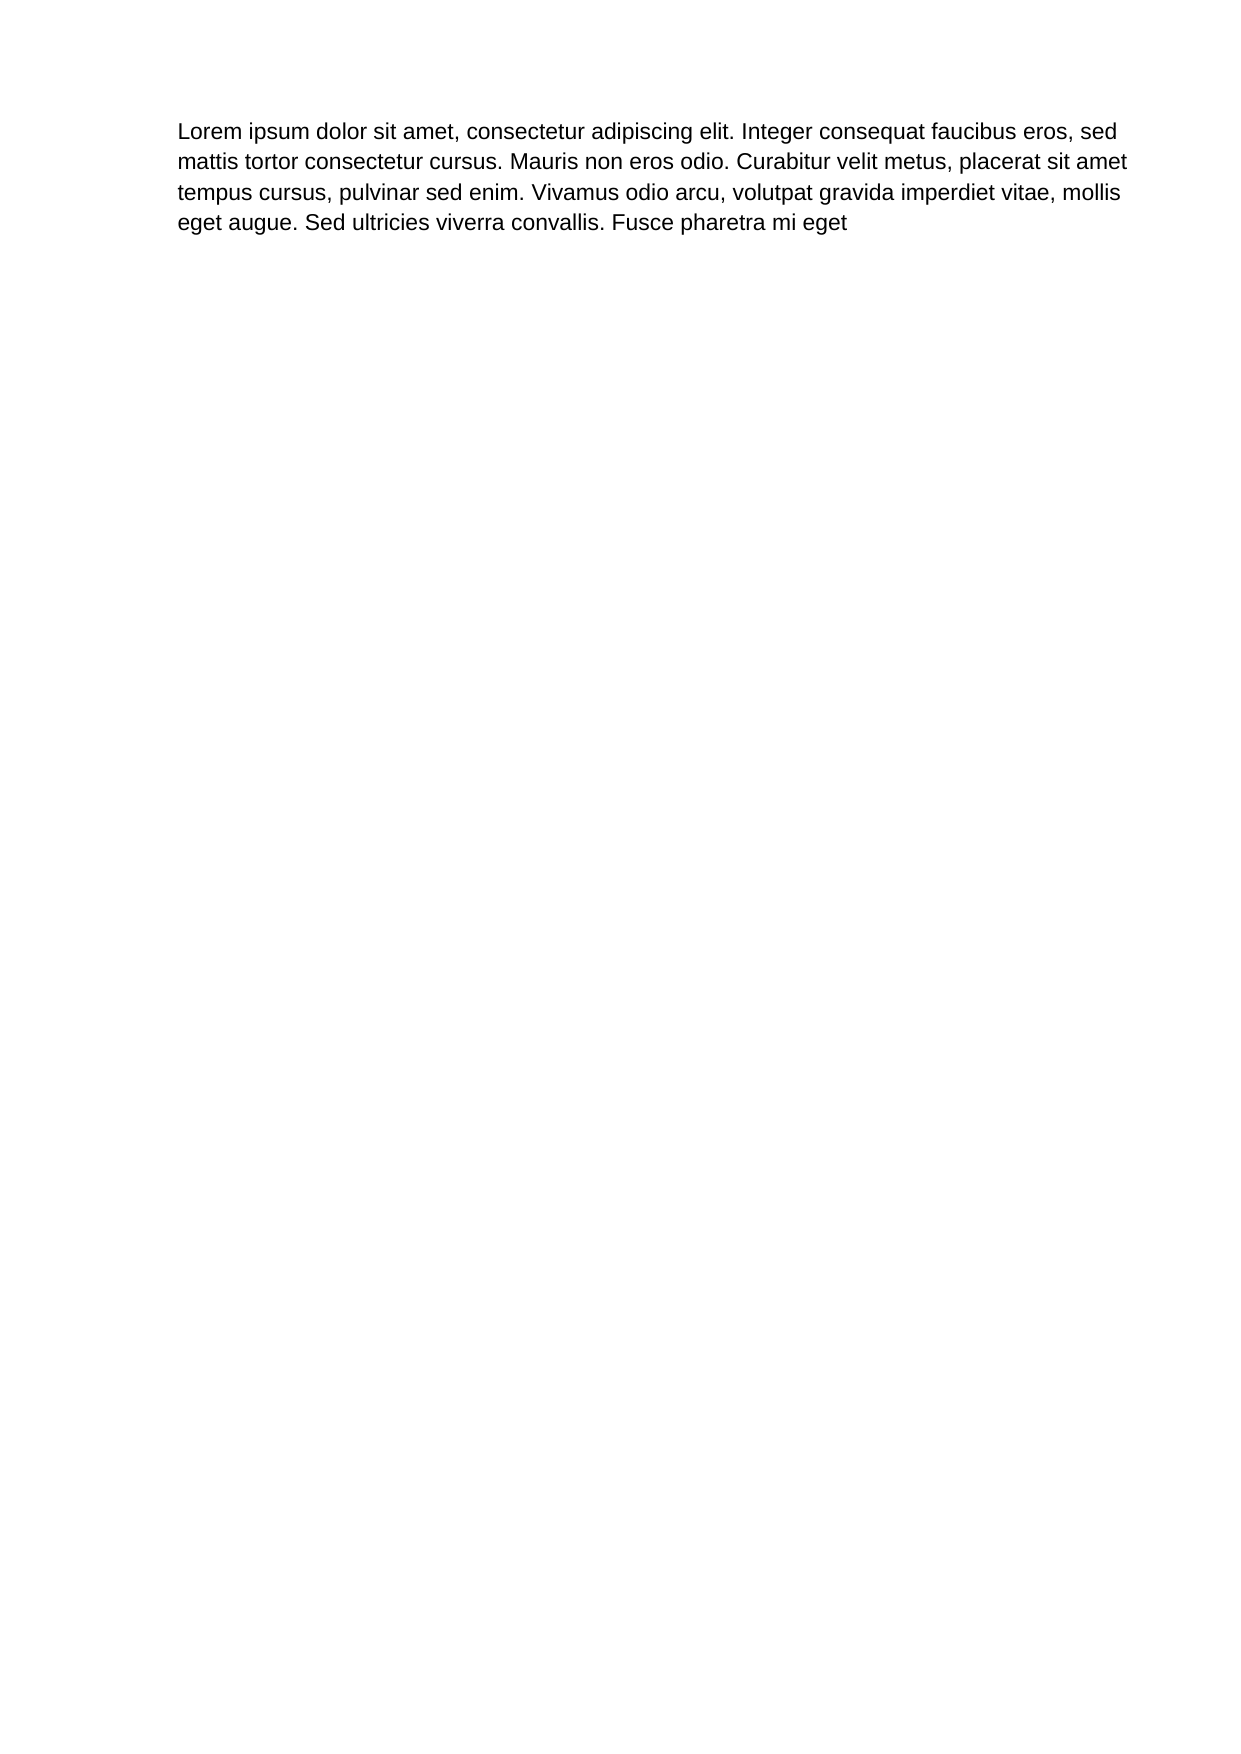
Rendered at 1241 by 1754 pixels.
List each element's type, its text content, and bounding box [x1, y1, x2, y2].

text Lorem ipsum dolor sit amet, consectetur adipiscing elit. Integer consequat faucibus eros, sed mattis tortor consectetur cursus. Mauris non eros odio. Curabitur velit metus, placerat sit amet tempus cursus, pulvinar sed enim. Vivamus odio arcu, volutpat gravida imperdiet vitae, mollis eget augue. Sed ultricies viverra convallis. Fusce pharetra mi eget [177, 118, 1152, 235]
